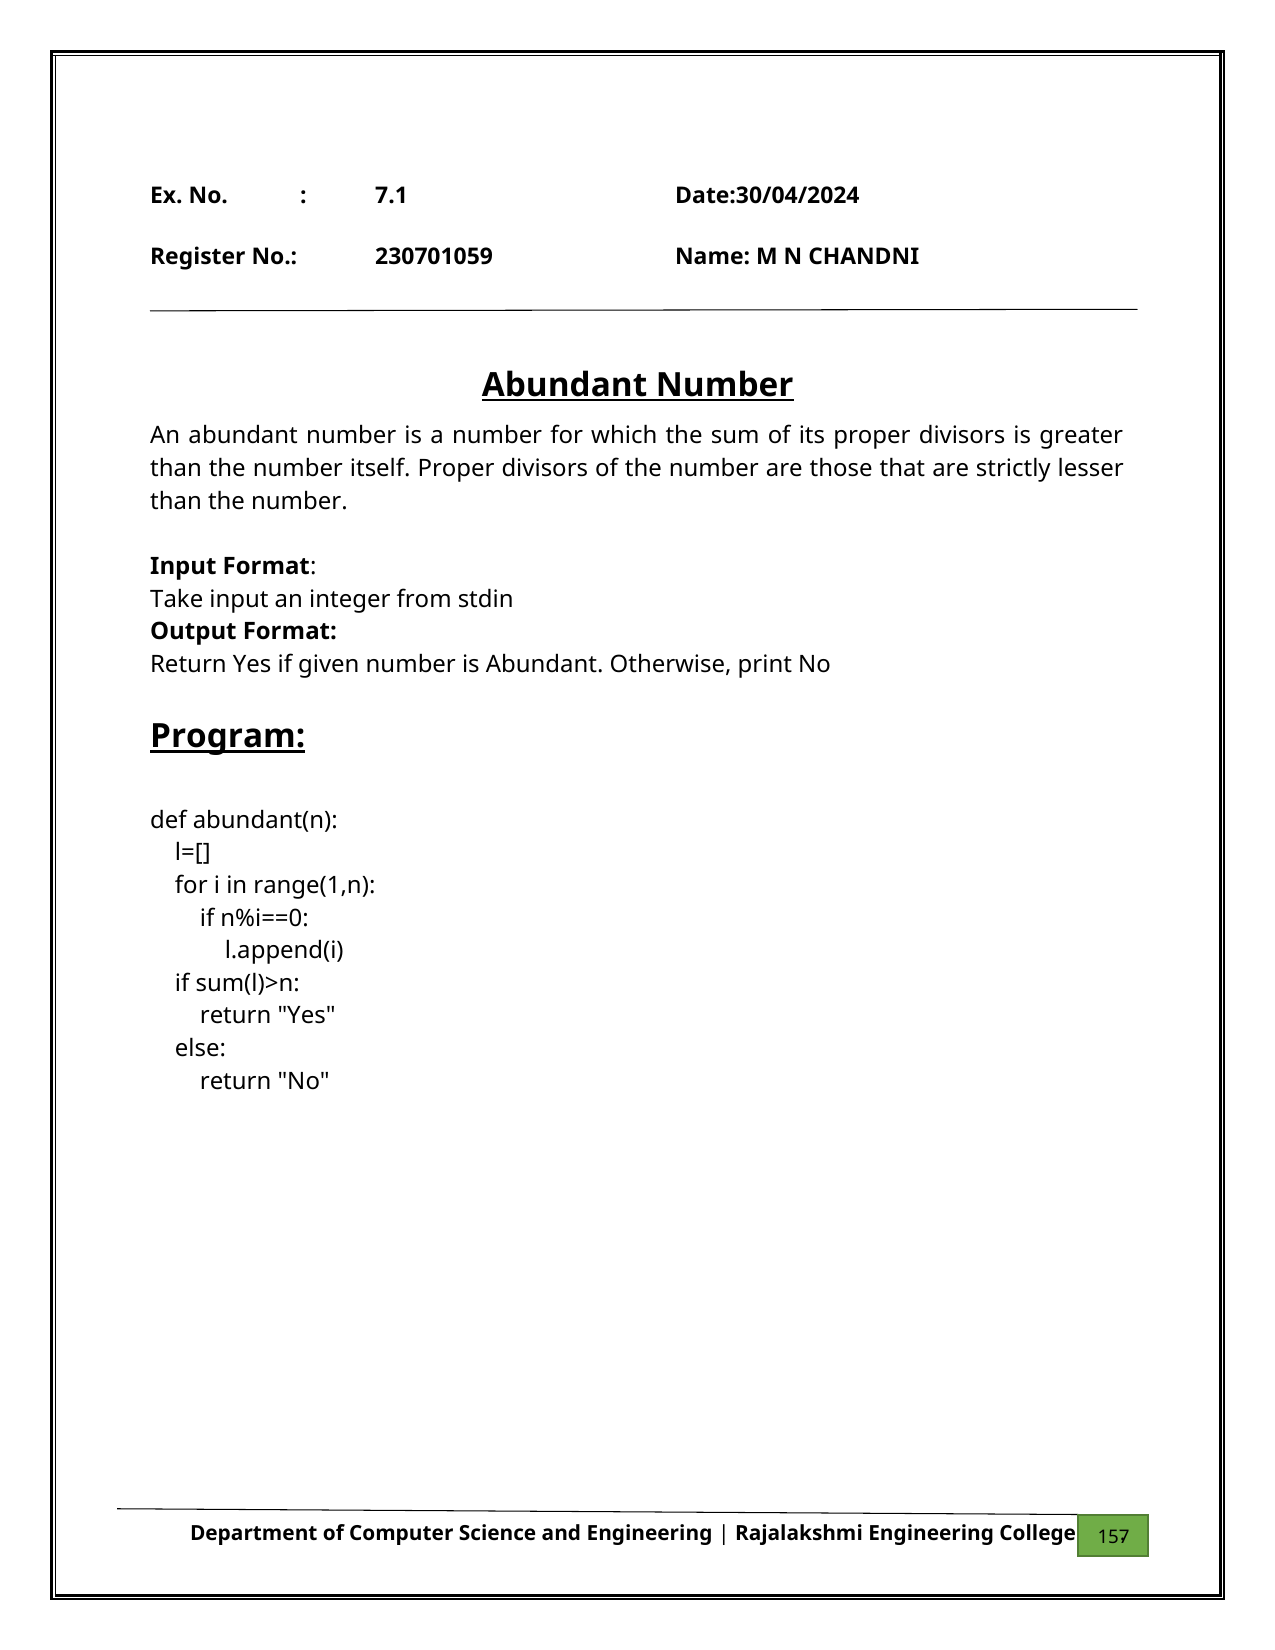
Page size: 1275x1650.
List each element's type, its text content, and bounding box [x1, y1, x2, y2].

text An abundant number is a number for which the sum of its proper divisors is greater than the number itself. Proper divisors of the number are those that are strictly lesser than the number. [150, 418, 1125, 516]
text return "Yes" [150, 998, 1125, 1031]
text Abundant Number [150, 360, 1125, 406]
text for i in range(1,n): [150, 868, 1125, 900]
text if n%i==0: [150, 900, 1125, 933]
text Output Format: [150, 614, 1125, 647]
text return "No" [150, 1063, 1125, 1096]
text Ex. No. : 7.1 Date:30/04/2024 [150, 179, 1125, 210]
text def abundant(n): [150, 803, 1125, 835]
text Register No.: 230701059 Name: M N CHANDNI [150, 239, 1125, 271]
text Take input an integer from stdin [150, 581, 1125, 614]
text Input Format: [150, 549, 1125, 581]
text else: [150, 1031, 1125, 1063]
text if sum(l)>n: [150, 966, 1125, 998]
text l=[] [150, 835, 1125, 868]
text Program: [150, 712, 1125, 757]
text Return Yes if given number is Abundant. Otherwise, print No [150, 647, 1125, 679]
text l.append(i) [150, 933, 1125, 966]
